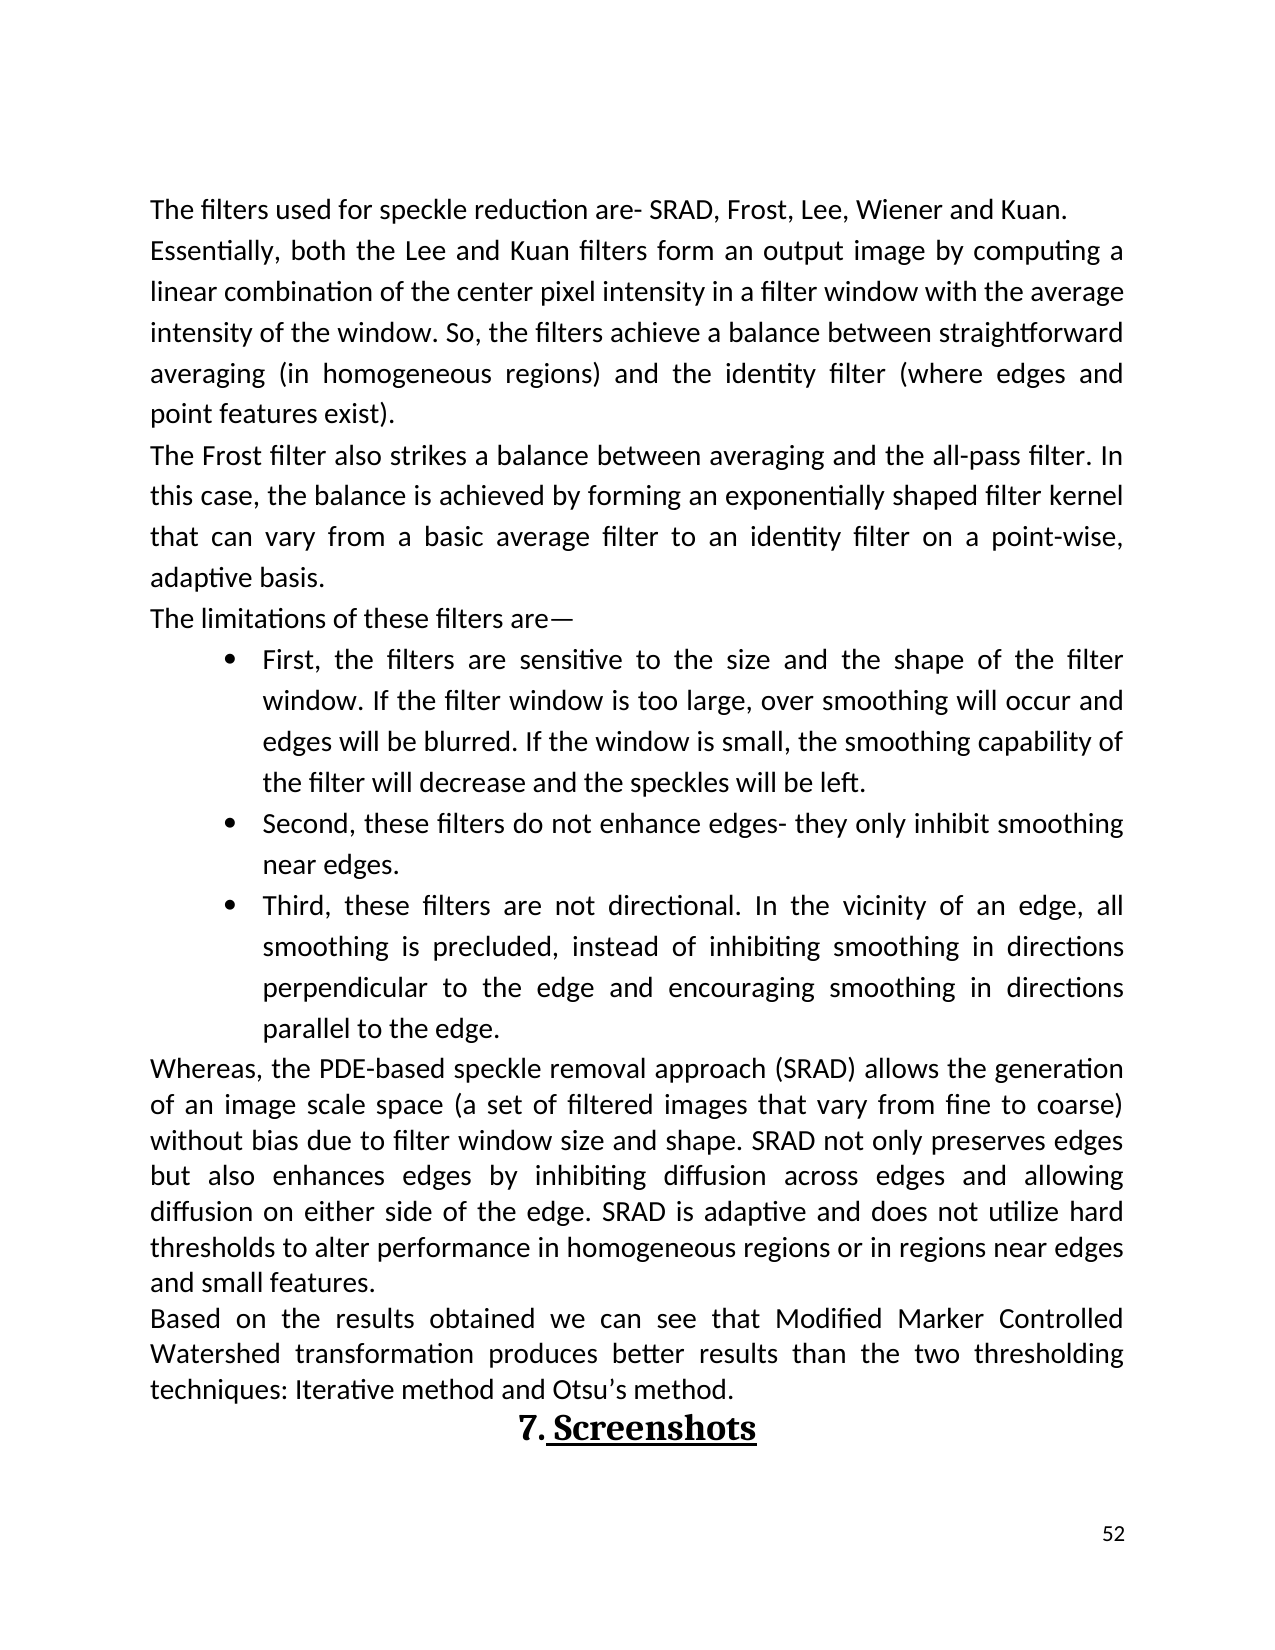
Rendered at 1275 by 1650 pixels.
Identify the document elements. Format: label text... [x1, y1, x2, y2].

text Based on the results obtained we can see that Modified Marker Controlled Watershed transformation produces better results than the two thresholding techniques: Iterative method and Otsu’s method. [150, 1300, 1125, 1407]
text Whereas, the PDE-based speckle removal approach (SRAD) allows the generation of an image scale space (a set of filtered images that vary from fine to coarse) without bias due to filter window size and shape. SRAD not only preserves edges but also enhances edges by inhibiting diffusion across edges and allowing diffusion on either side of the edge. SRAD is adaptive and does not utilize hard thresholds to alter performance in homogeneous regions or in regions near edges and small features. [150, 1051, 1125, 1300]
text The Frost filter also strikes a balance between averaging and the all-pass filter. In this case, the balance is achieved by forming an exponentially shaped filter kernel that can vary from a basic average filter to an identity filter on a point-wise, adaptive basis. [150, 437, 1125, 595]
text 7. Screenshots [150, 1407, 1125, 1450]
text Essentially, both the Lee and Kuan filters form an output image by computing a linear combination of the center pixel intensity in a filter window with the average intensity of the window. So, the filters achieve a balance between straightforward averaging (in homogeneous regions) and the identity filter (where edges and point features exist). [150, 232, 1125, 431]
list First, the filters are sensitive to the size and the shape of the filter window. If the filter window is too large, over smoothing will occur and edges will be blurred. If the window is small, the smoothing capability of the filter will decrease and the speckles will be left. [225, 641, 1125, 800]
list Third, these filters are not directional. In the vicinity of an edge, all smoothing is precluded, instead of inhibiting smoothing in directions perpendicular to the edge and encouraging smoothing in directions parallel to the edge. [225, 887, 1125, 1045]
text The filters used for speckle reduction are- SRAD, Frost, Lee, Wiener and Kuan. [150, 191, 1125, 227]
text The limitations of these filters are— [150, 600, 1125, 636]
list Second, these filters do not enhance edges- they only inhibit smoothing near edges. [225, 805, 1125, 882]
